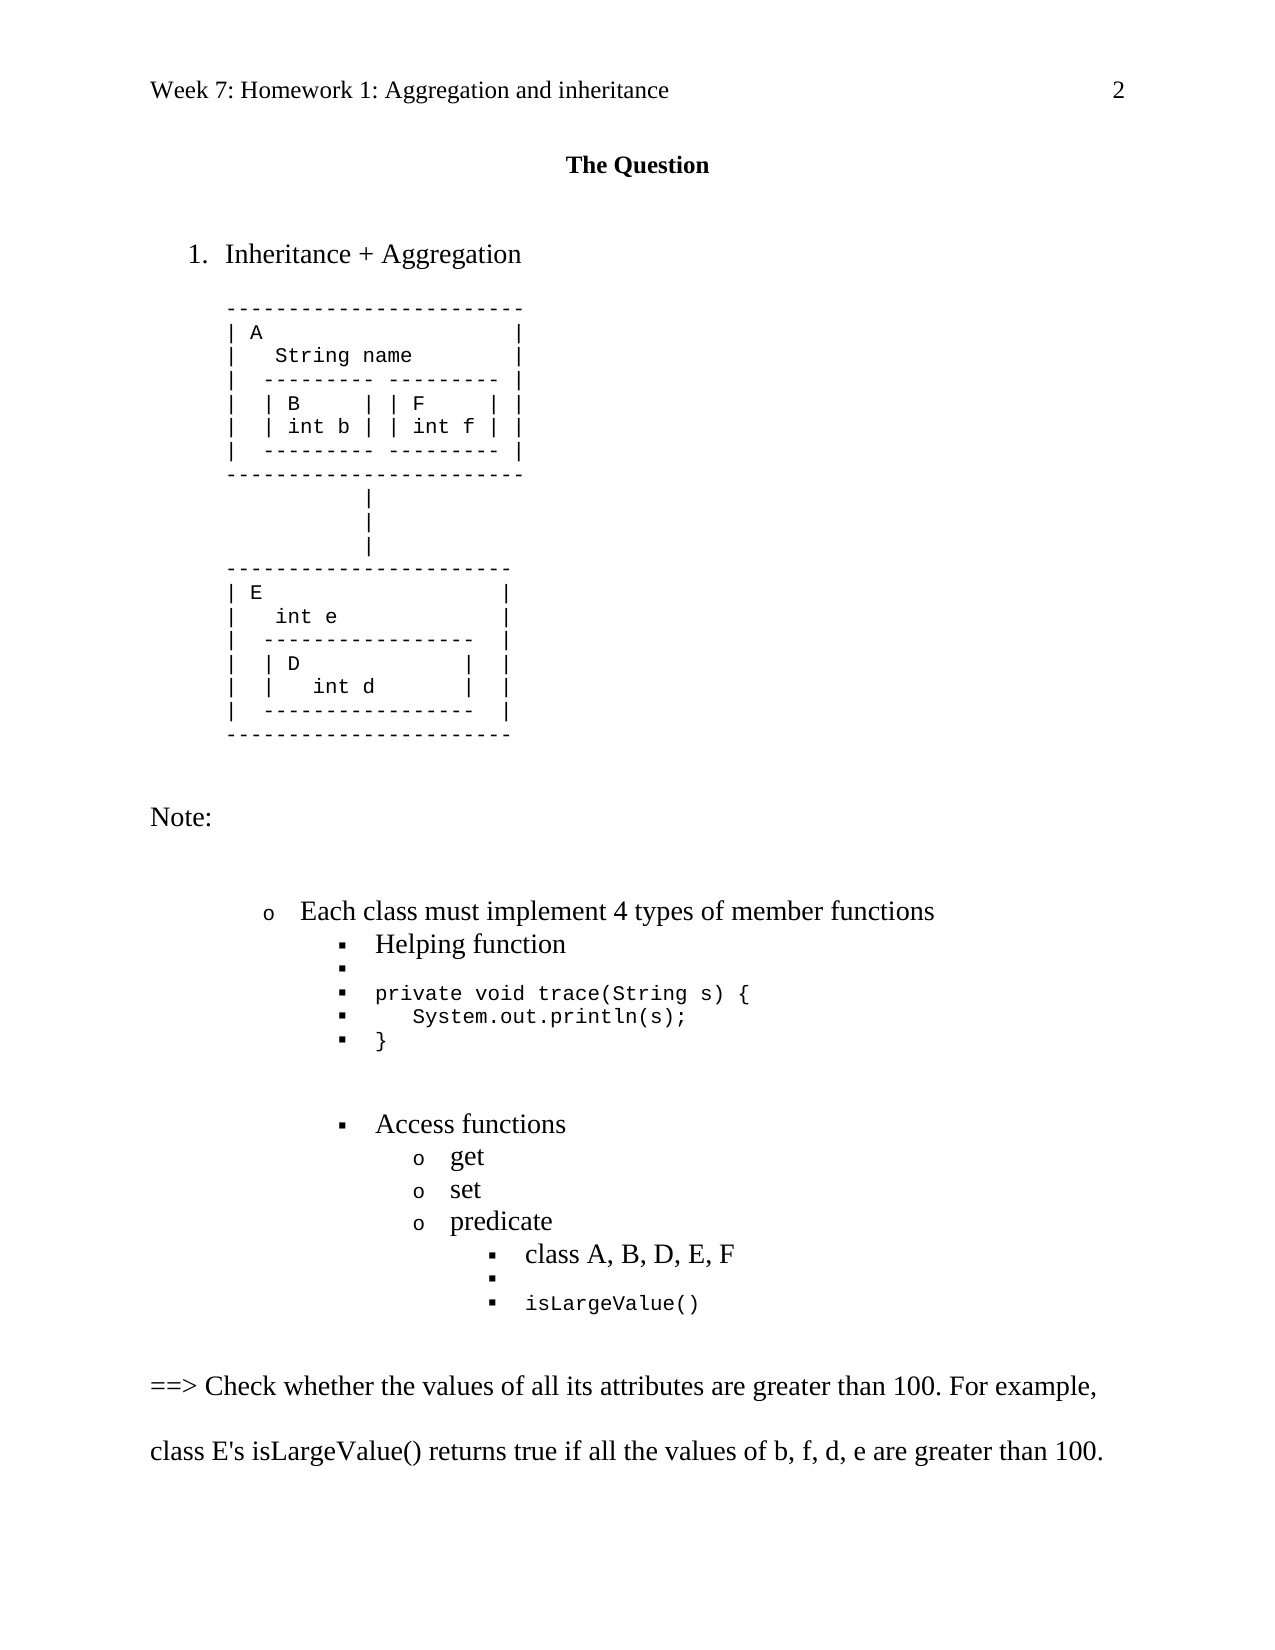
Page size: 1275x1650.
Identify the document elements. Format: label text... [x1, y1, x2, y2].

list Helping function [337, 927, 1125, 959]
list class A, B, D, E, F [487, 1237, 1125, 1269]
text | ----------------- | [225, 700, 1125, 724]
list set [412, 1172, 1125, 1204]
text ==> Check whether the values of all its attributes are greater than 100. For example, class E's isLargeValue() returns true if all the values of b, f, d, e are greater than 100. [150, 1369, 1125, 1467]
list Inheritance + Aggregation [187, 237, 1125, 269]
text | ----------------- | [225, 629, 1125, 653]
text ------------------------ [225, 298, 1125, 322]
list Access functions [337, 1107, 1125, 1139]
text ------------------------ [225, 464, 1125, 487]
list System.out.println(s); [337, 1007, 1125, 1030]
list private void trace(String s) { [337, 983, 1125, 1007]
text | | D | | [225, 653, 1125, 677]
list } [337, 1030, 1125, 1054]
text | [225, 535, 1125, 558]
text | | int b | | int f | | [225, 416, 1125, 440]
text | [225, 487, 1125, 511]
list get [412, 1139, 1125, 1172]
text | int e | [225, 606, 1125, 629]
text | --------- --------- | [225, 440, 1125, 464]
text ----------------------- [225, 724, 1125, 747]
list predicate [412, 1204, 1125, 1237]
text ----------------------- [225, 558, 1125, 582]
text Note: [150, 800, 1125, 833]
list Each class must implement 4 types of member functions [262, 894, 1125, 927]
text | [225, 511, 1125, 535]
text | | int d | | [225, 677, 1125, 700]
list isLargeValue() [487, 1293, 1125, 1317]
text | String name | [225, 346, 1125, 369]
text | A | [225, 322, 1125, 346]
text | E | [225, 582, 1125, 606]
text | --------- --------- | [225, 369, 1125, 393]
subtitle The Question [150, 150, 1125, 179]
text | | B | | F | | [225, 393, 1125, 416]
